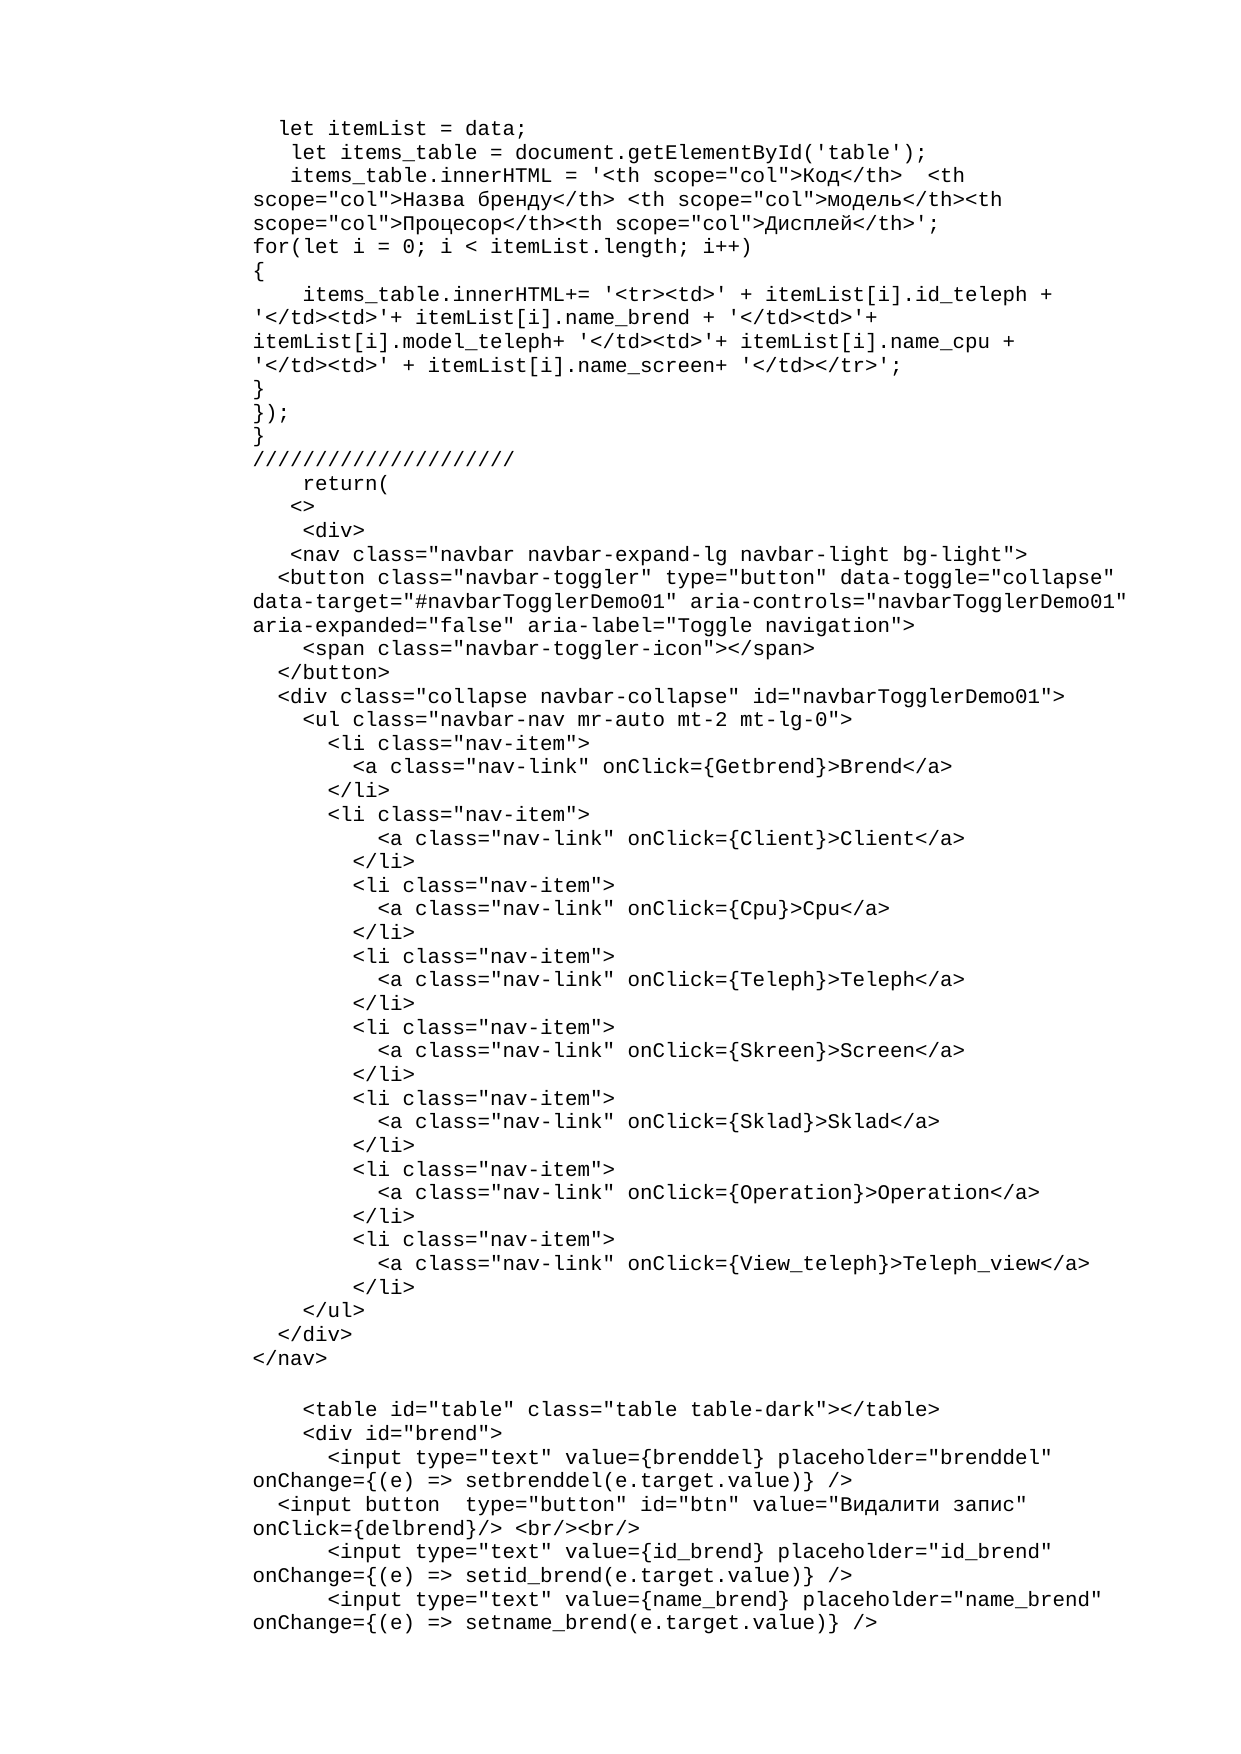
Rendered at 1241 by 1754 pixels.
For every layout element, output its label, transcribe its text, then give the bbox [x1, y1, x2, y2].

list items_table.innerHTML+= '<tr><td>' + itemList[i].id_teleph + '</td><td>'+ itemList[i].name_brend + '</td><td>'+ itemList[i].model_teleph+ '</td><td>'+ itemList[i].name_cpu + '</td><td>' + itemList[i].name_screen+ '</td></tr>'; [252, 284, 1152, 378]
list </nav> [252, 1348, 1152, 1371]
list items_table.innerHTML = '<th scope="col">Код</th> <th scope="col">Назва бренду</th> <th scope="col">модель</th><th scope="col">Процесор</th><th scope="col">Дисплей</th>'; [252, 165, 1152, 236]
list <li class="nav-item"> [252, 946, 1152, 969]
list <ul class="navbar-nav mr-auto mt-2 mt-lg-0"> [252, 709, 1152, 733]
list <input type="text" value={name_brend} placeholder="name_brend" onChange={(e) => setname_brend(e.target.value)} /> [252, 1588, 1152, 1636]
list <li class="nav-item"> [252, 1158, 1152, 1182]
list <li class="nav-item"> [252, 804, 1152, 827]
list </li> [252, 1206, 1152, 1229]
list <a class="nav-link" onClick={Cpu}>Cpu</a> [252, 898, 1152, 922]
list <div class="collapse navbar-collapse" id="navbarTogglerDemo01"> [252, 686, 1152, 709]
list return( [252, 473, 1152, 496]
list <li class="nav-item"> [252, 733, 1152, 757]
list }); [252, 402, 1152, 426]
list <a class="nav-link" onClick={Teleph}>Teleph</a> [252, 969, 1152, 993]
list { [252, 260, 1152, 284]
list </li> [252, 1064, 1152, 1088]
list <a class="nav-link" onClick={Client}>Client</a> [252, 827, 1152, 851]
list <div> [252, 520, 1152, 544]
list </li> [252, 1135, 1152, 1158]
list </li> [252, 922, 1152, 946]
list ///////////////////// [252, 449, 1152, 473]
list } [252, 378, 1152, 402]
list </div> [252, 1324, 1152, 1348]
list <input button type="button" id="btn" value="Видалити запис" onClick={delbrend}/> <br/><br/> [252, 1494, 1152, 1541]
list <div id="brend"> [252, 1423, 1152, 1447]
list <li class="nav-item"> [252, 1229, 1152, 1253]
list <input type="text" value={id_brend} placeholder="id_brend" onChange={(e) => setid_brend(e.target.value)} /> [252, 1541, 1152, 1588]
list </li> [252, 1277, 1152, 1300]
list <a class="nav-link" onClick={Operation}>Operation</a> [252, 1182, 1152, 1206]
list <span class="navbar-toggler-icon"></span> [252, 638, 1152, 662]
list </li> [252, 851, 1152, 875]
list </button> [252, 662, 1152, 686]
list <table id="table" class="table table-dark"></table> [252, 1399, 1152, 1423]
list <a class="nav-link" onClick={Sklad}>Sklad</a> [252, 1111, 1152, 1135]
list <> [252, 496, 1152, 520]
list <li class="nav-item"> [252, 875, 1152, 898]
list <button class="navbar-toggler" type="button" data-toggle="collapse" data-target="#navbarTogglerDemo01" aria-controls="navbarTogglerDemo01" aria-expanded="false" aria-label="Toggle navigation"> [252, 567, 1152, 638]
list <li class="nav-item"> [252, 1088, 1152, 1111]
list <a class="nav-link" onClick={Skreen}>Screen</a> [252, 1040, 1152, 1064]
list } [252, 426, 1152, 449]
list </li> [252, 993, 1152, 1017]
list </li> [252, 780, 1152, 804]
list let items_table = document.getElementById('table'); [252, 142, 1152, 165]
list <nav class="navbar navbar-expand-lg navbar-light bg-light"> [252, 544, 1152, 567]
list let itemList = data; [252, 118, 1152, 142]
list <a class="nav-link" onClick={View_teleph}>Teleph_view</a> [252, 1253, 1152, 1277]
list <li class="nav-item"> [252, 1017, 1152, 1040]
list </ul> [252, 1300, 1152, 1324]
list for(let i = 0; i < itemList.length; i++) [252, 236, 1152, 260]
list <a class="nav-link" onClick={Getbrend}>Brend</a> [252, 757, 1152, 780]
list <input type="text" value={brenddel} placeholder="brenddel" onChange={(e) => setbrenddel(e.target.value)} /> [252, 1447, 1152, 1494]
